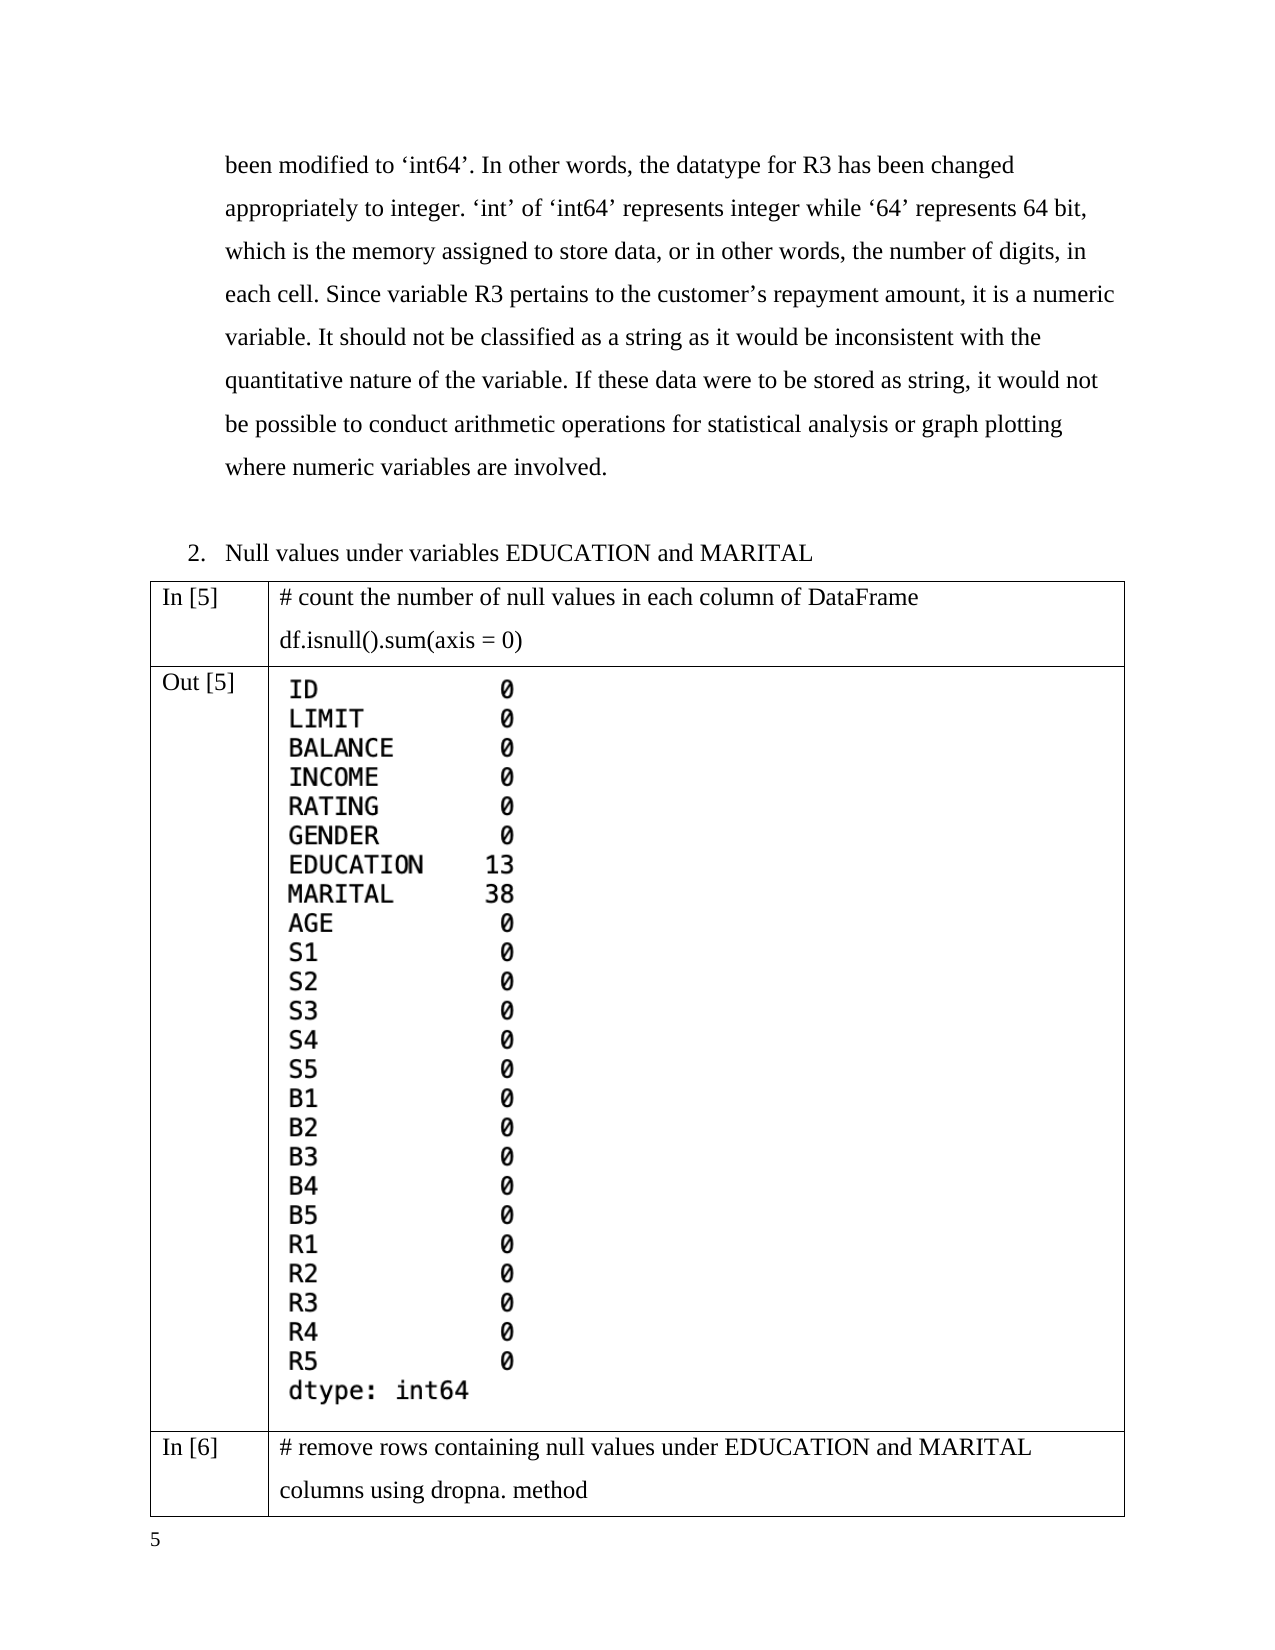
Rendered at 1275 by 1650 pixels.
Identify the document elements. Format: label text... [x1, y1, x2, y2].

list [225, 150, 1125, 481]
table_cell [269, 1432, 1124, 1516]
list Null values under variables EDUCATION and MARITAL [187, 538, 1125, 567]
table_header In [5] [151, 582, 268, 666]
table_header # count the number of null values in each column of DataFrame df.isnull().sum(axis = 0) [269, 582, 1124, 666]
table_cell Out [5] [151, 667, 268, 1431]
picture [279, 667, 544, 1420]
table_cell In [6] [151, 1432, 268, 1516]
table_cell [269, 667, 1124, 1431]
